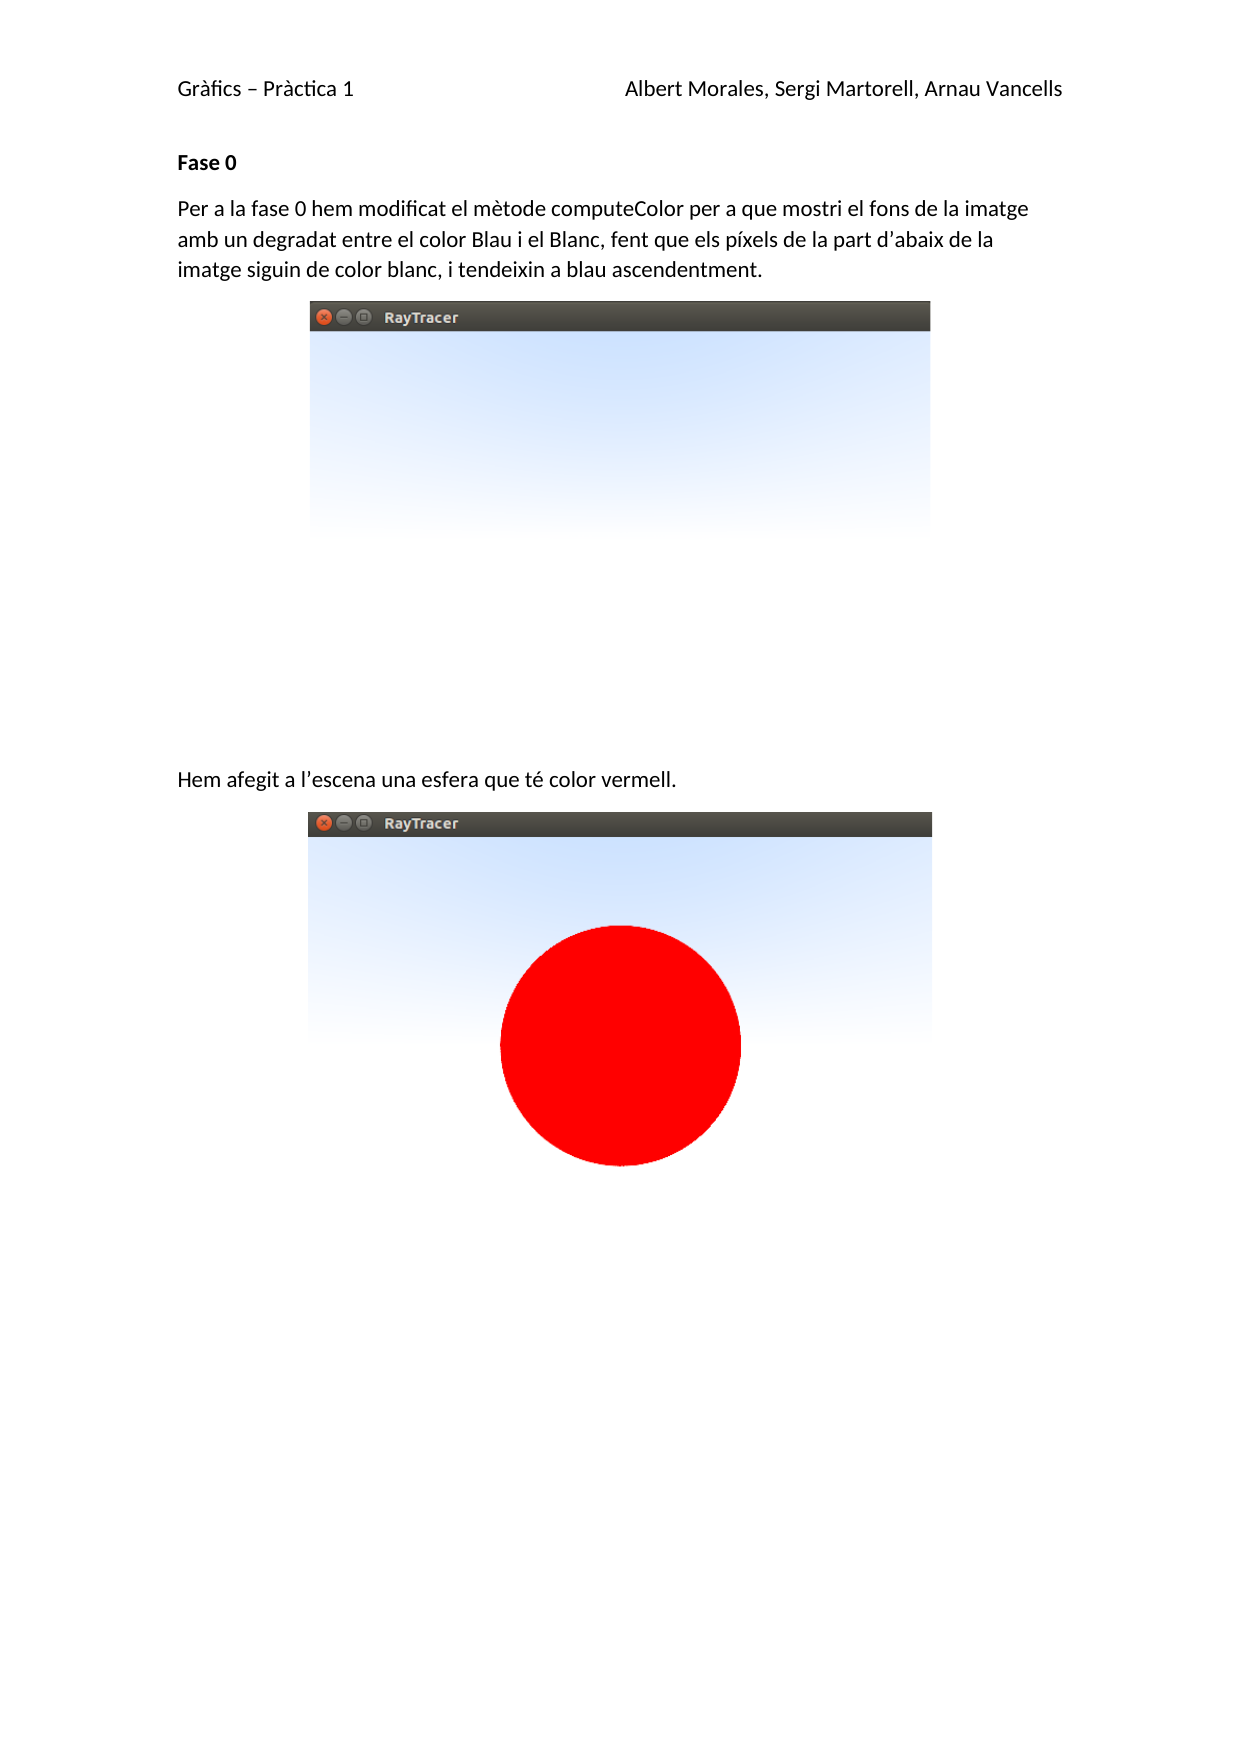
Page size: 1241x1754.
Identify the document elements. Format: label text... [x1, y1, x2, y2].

text Per a la fase 0 hem modificat el mètode computeColor per a que mostri el fons de la imatge amb un degradat entre el color Blau i el Blanc, fent que els píxels de la part d’abaix de la imatge siguin de color blanc, i tendeixin a blau ascendentment. [177, 194, 1063, 283]
text Fase 0 [177, 148, 1063, 176]
picture [308, 812, 933, 1252]
picture [309, 301, 931, 747]
text Hem afegit a l’escena una esfera que té color vermell. [177, 765, 1063, 793]
